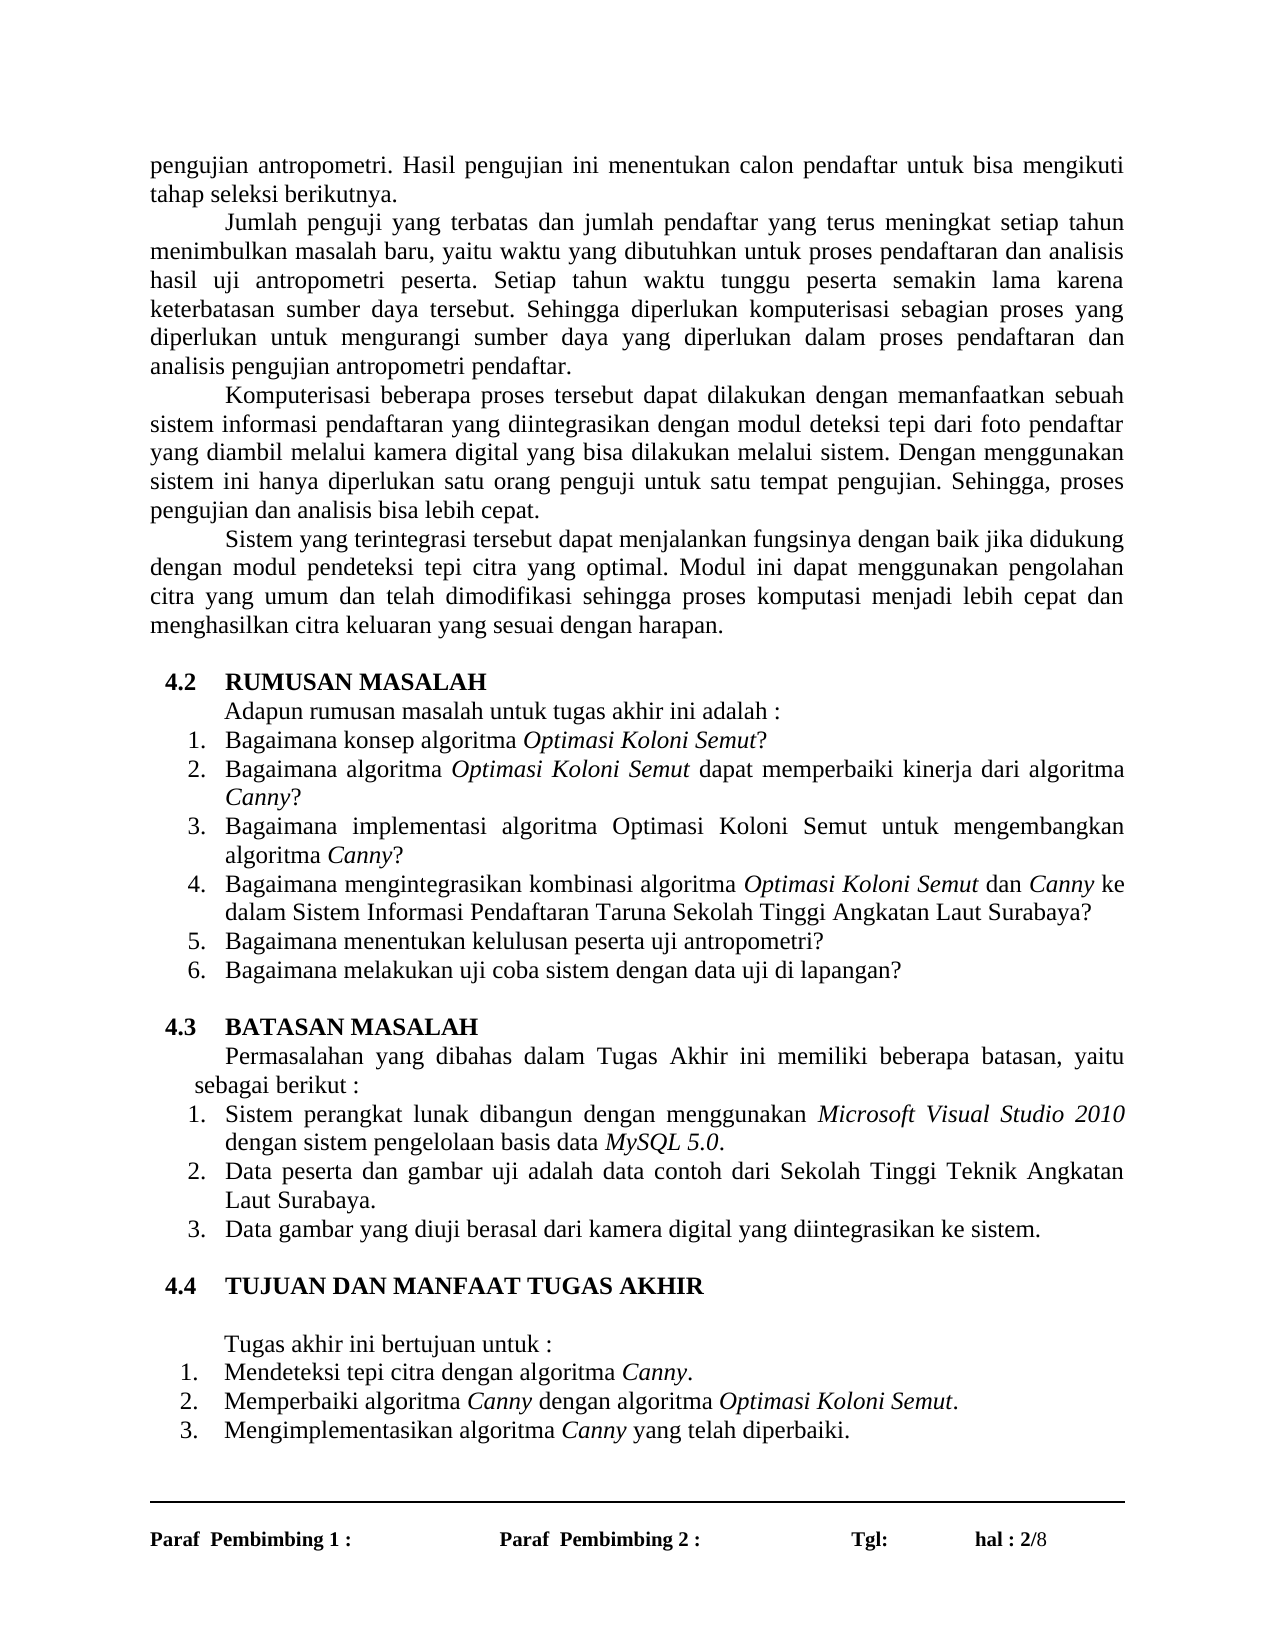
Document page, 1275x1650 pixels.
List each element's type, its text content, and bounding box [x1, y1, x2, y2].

list Bagaimana implementasi algoritma Optimasi Koloni Semut untuk mengembangkan algoritma Canny? [187, 811, 1125, 869]
list Memperbaiki algoritma Canny dengan algoritma Optimasi Koloni Semut. [179, 1386, 1125, 1415]
list Bagaimana algoritma Optimasi Koloni Semut dapat memperbaiki kinerja dari algoritma Canny? [187, 754, 1125, 811]
list TUJUAN DAN MANFAAT TUGAS AKHIR [165, 1271, 1125, 1300]
list Mengimplementasikan algoritma Canny yang telah diperbaiki. [179, 1415, 1125, 1444]
text Komputerisasi beberapa proses tersebut dapat dilakukan dengan memanfaatkan sebuah sistem informasi pendaftaran yang diintegrasikan dengan modul deteksi tepi dari foto pendaftar yang diambil melalui kamera digital yang bisa dilakukan melalui sistem. Dengan menggunakan sistem ini hanya diperlukan satu orang penguji untuk satu tempat pengujian. Sehingga, proses pengujian dan analisis bisa lebih cepat. [150, 380, 1125, 524]
list Bagaimana melakukan uji coba sistem dengan data uji di lapangan? [187, 955, 1125, 984]
list RUMUSAN MASALAH [165, 667, 1125, 696]
text Jumlah penguji yang terbatas dan jumlah pendaftar yang terus meningkat setiap tahun menimbulkan masalah baru, yaitu waktu yang dibutuhkan untuk proses pendaftaran dan analisis hasil uji antropometri peserta. Setiap tahun waktu tunggu peserta semakin lama karena keterbatasan sumber daya tersebut. Sehingga diperlukan komputerisasi sebagian proses yang diperlukan untuk mengurangi sumber daya yang diperlukan dalam proses pendaftaran dan analisis pengujian antropometri pendaftar. [150, 207, 1125, 380]
list Bagaimana konsep algoritma Optimasi Koloni Semut? [187, 725, 1125, 754]
list Sistem perangkat lunak dibangun dengan menggunakan Microsoft Visual Studio 2010 dengan sistem pengelolaan basis data MySQL 5.0. [187, 1099, 1125, 1156]
text Sistem yang terintegrasi tersebut dapat menjalankan fungsinya dengan baik jika didukung dengan modul pendeteksi tepi citra yang optimal. Modul ini dapat menggunakan pengolahan citra yang umum dan telah dimodifikasi sehingga proses komputasi menjadi lebih cepat dan menghasilkan citra keluaran yang sesuai dengan harapan. [150, 524, 1125, 639]
list Permasalahan yang dibahas dalam Tugas Akhir ini memiliki beberapa batasan, yaitu sebagai berikut : [194, 1041, 1125, 1099]
list Data gambar yang diuji berasal dari kamera digital yang diintegrasikan ke sistem. [187, 1214, 1125, 1242]
text Tugas akhir ini bertujuan untuk : [224, 1329, 1125, 1357]
text Adapun rumusan masalah untuk tugas akhir ini adalah : [187, 696, 1125, 725]
list Bagaimana menentukan kelulusan peserta uji antropometri? [187, 926, 1125, 955]
list Data peserta dan gambar uji adalah data contoh dari Sekolah Tinggi Teknik Angkatan Laut Surabaya. [187, 1156, 1125, 1214]
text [150, 150, 1125, 207]
list Mendeteksi tepi citra dengan algoritma Canny. [179, 1357, 1125, 1386]
list Bagaimana mengintegrasikan kombinasi algoritma Optimasi Koloni Semut dan Canny ke dalam Sistem Informasi Pendaftaran Taruna Sekolah Tinggi Angkatan Laut Surabaya? [187, 869, 1125, 926]
list BATASAN MASALAH [165, 1012, 1125, 1041]
